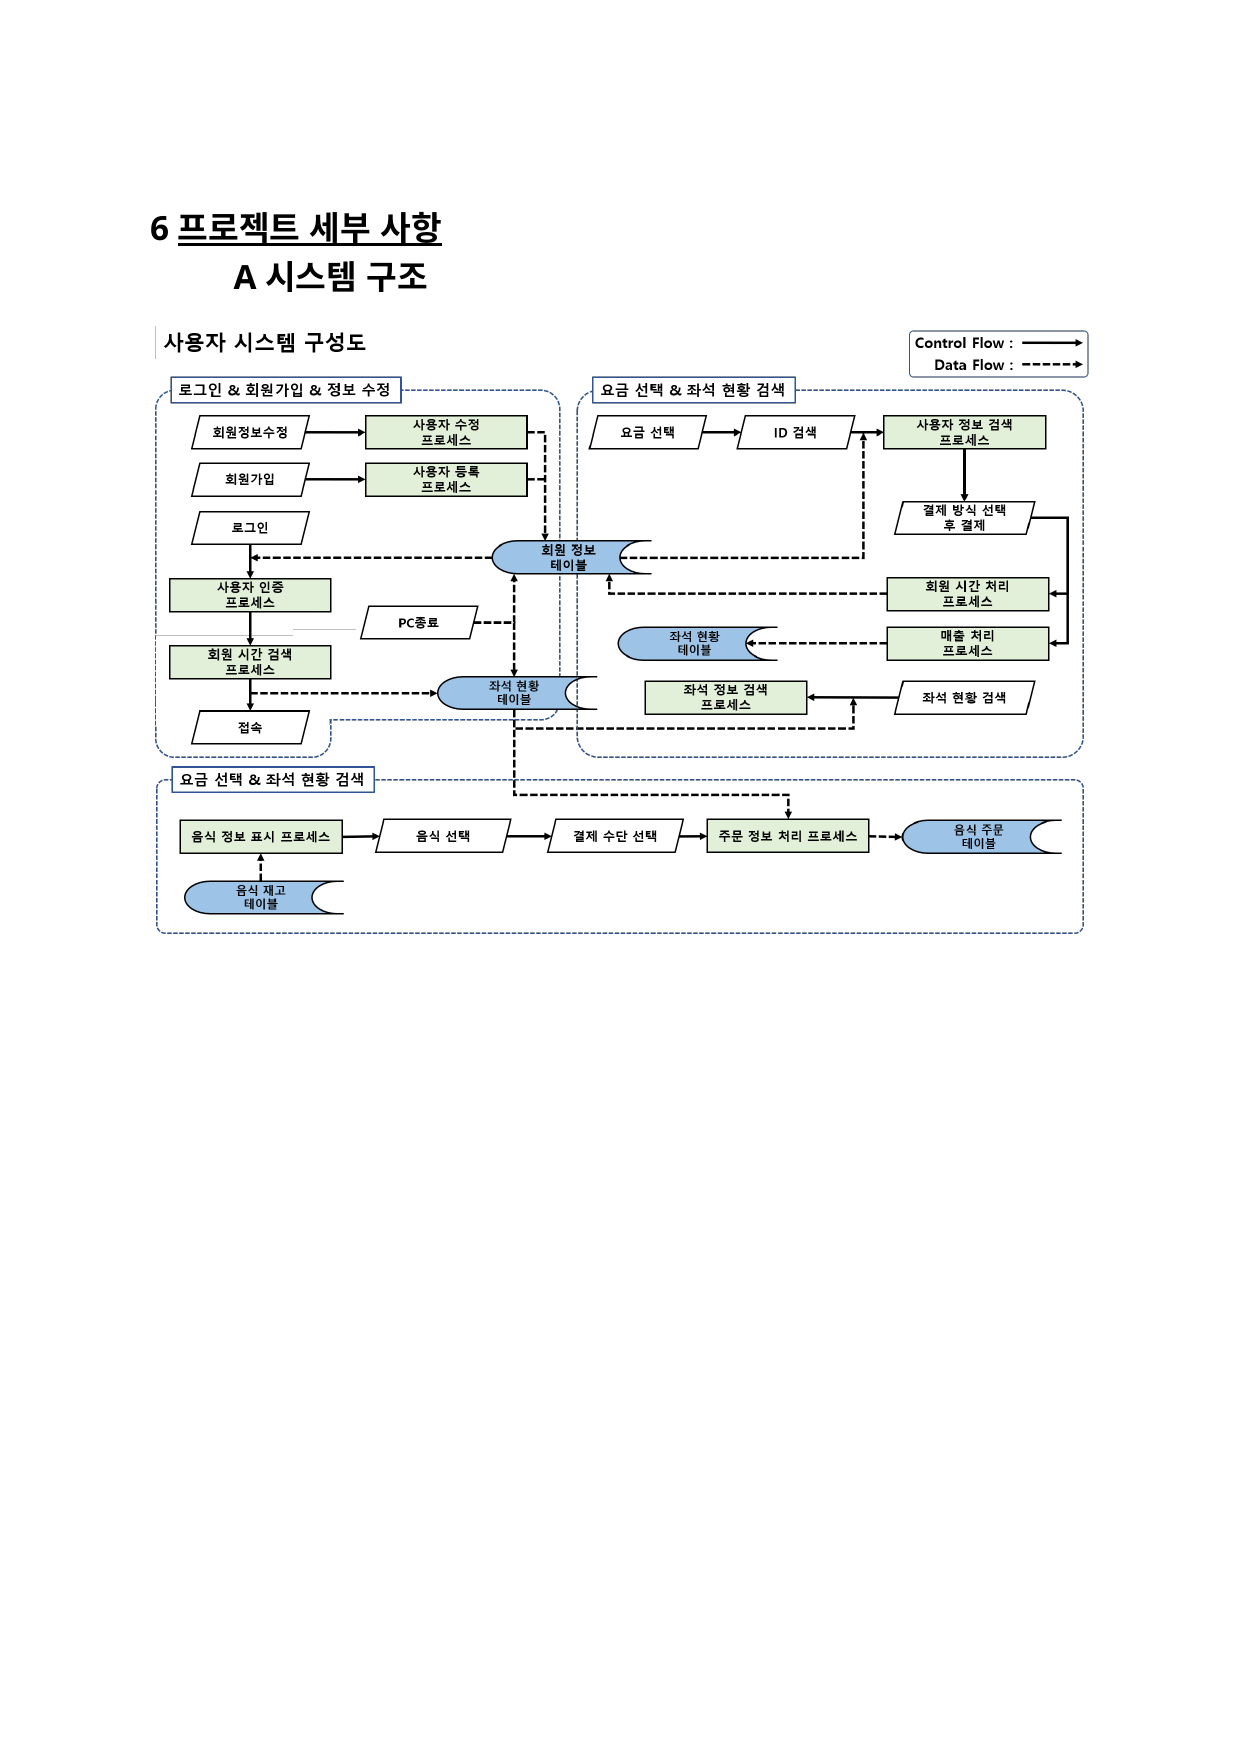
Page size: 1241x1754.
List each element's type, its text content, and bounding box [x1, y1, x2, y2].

picture [150, 324, 1091, 934]
subtitle A 시스템 구조 [150, 251, 1090, 299]
text 6 프로젝트 세부 사항 [150, 202, 1090, 251]
